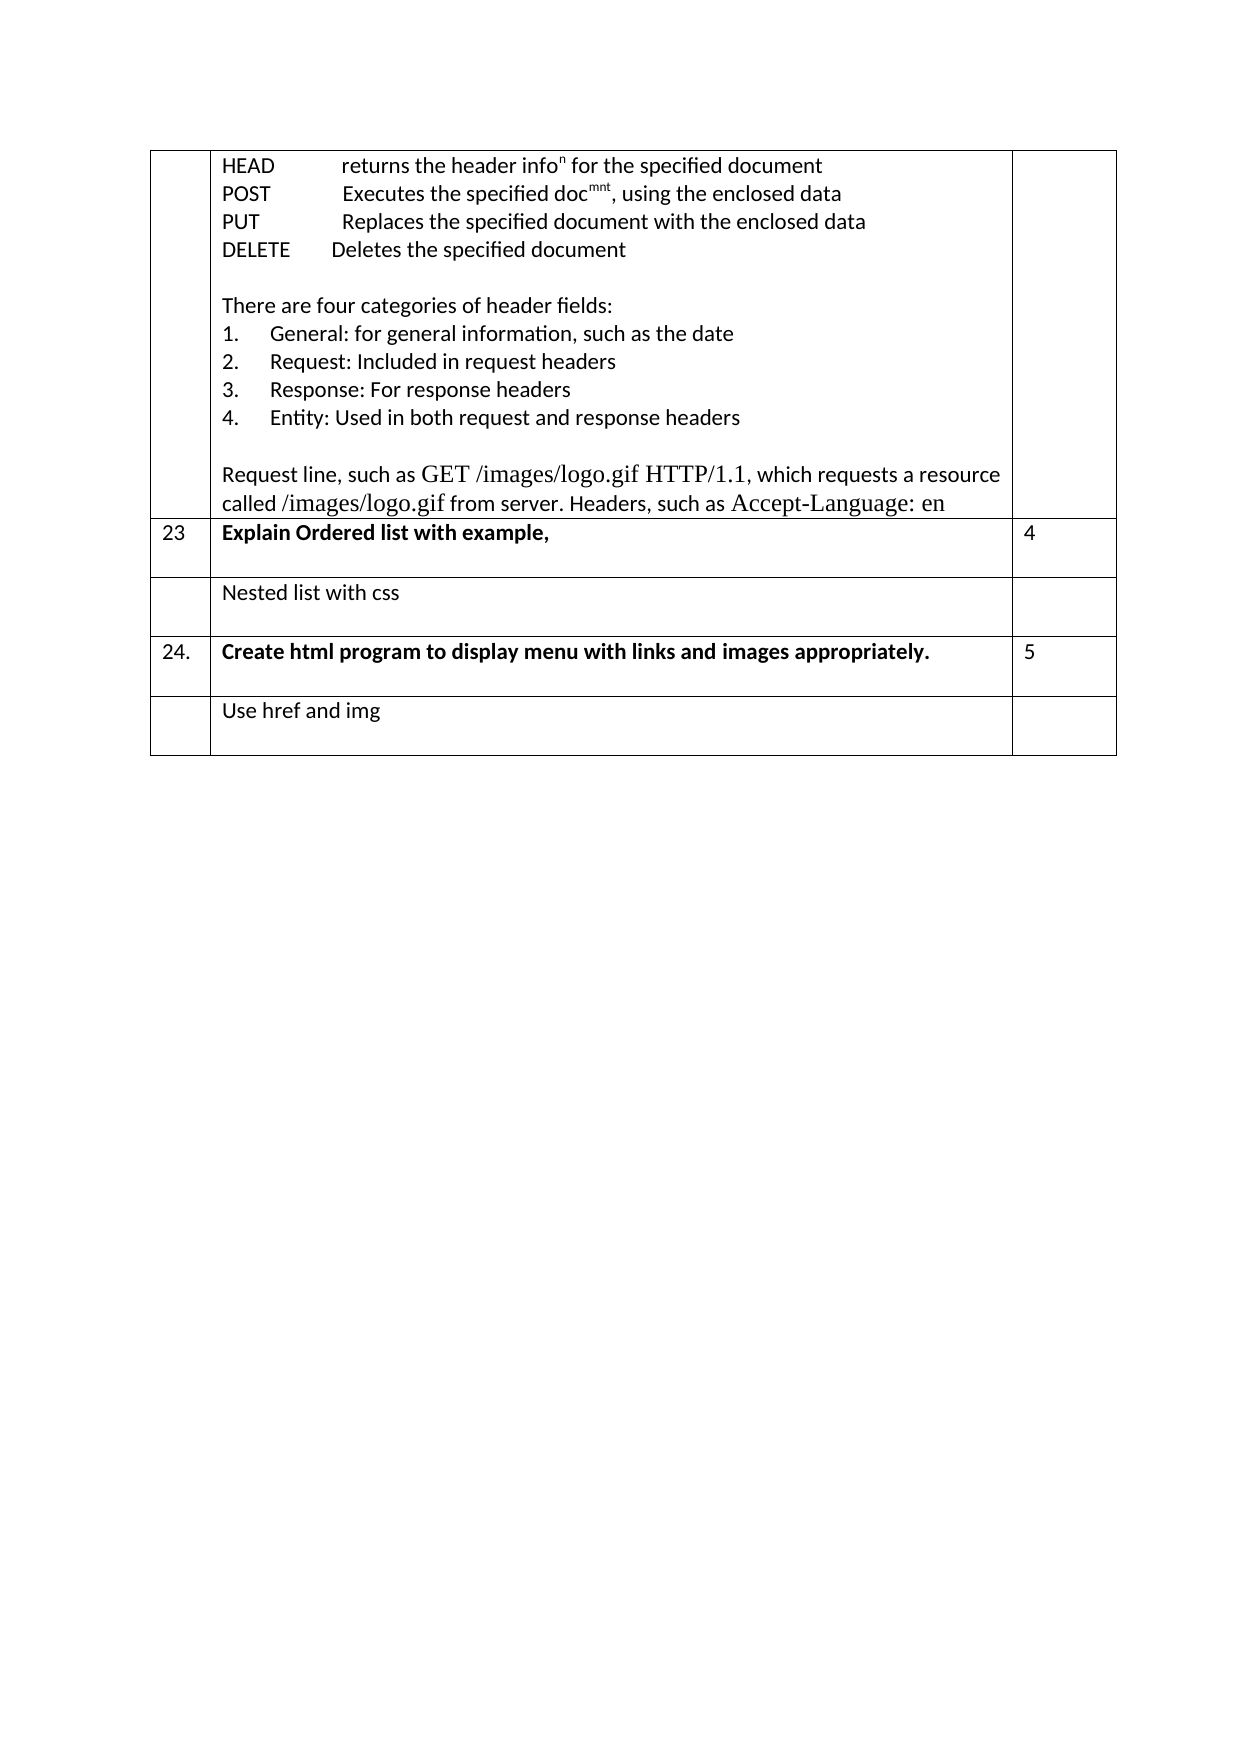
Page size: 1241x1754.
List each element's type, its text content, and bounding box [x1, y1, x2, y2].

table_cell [211, 151, 1012, 517]
table_cell 23 [151, 519, 210, 577]
table_cell Create html program to display menu with links and images appropriately. [211, 637, 1012, 696]
table_cell 24. [151, 637, 210, 696]
table_cell Explain Ordered list with example, [211, 519, 1012, 577]
table_cell [151, 578, 210, 636]
table_cell [151, 151, 210, 517]
table_cell 4 [1013, 519, 1116, 577]
table_cell [1013, 697, 1116, 755]
table_cell [1013, 578, 1116, 636]
table_cell [151, 697, 210, 755]
table_cell 5 [1013, 637, 1116, 696]
table_cell Nested list with css [211, 578, 1012, 636]
table_cell [1013, 151, 1116, 517]
table_cell Use href and img [211, 697, 1012, 755]
